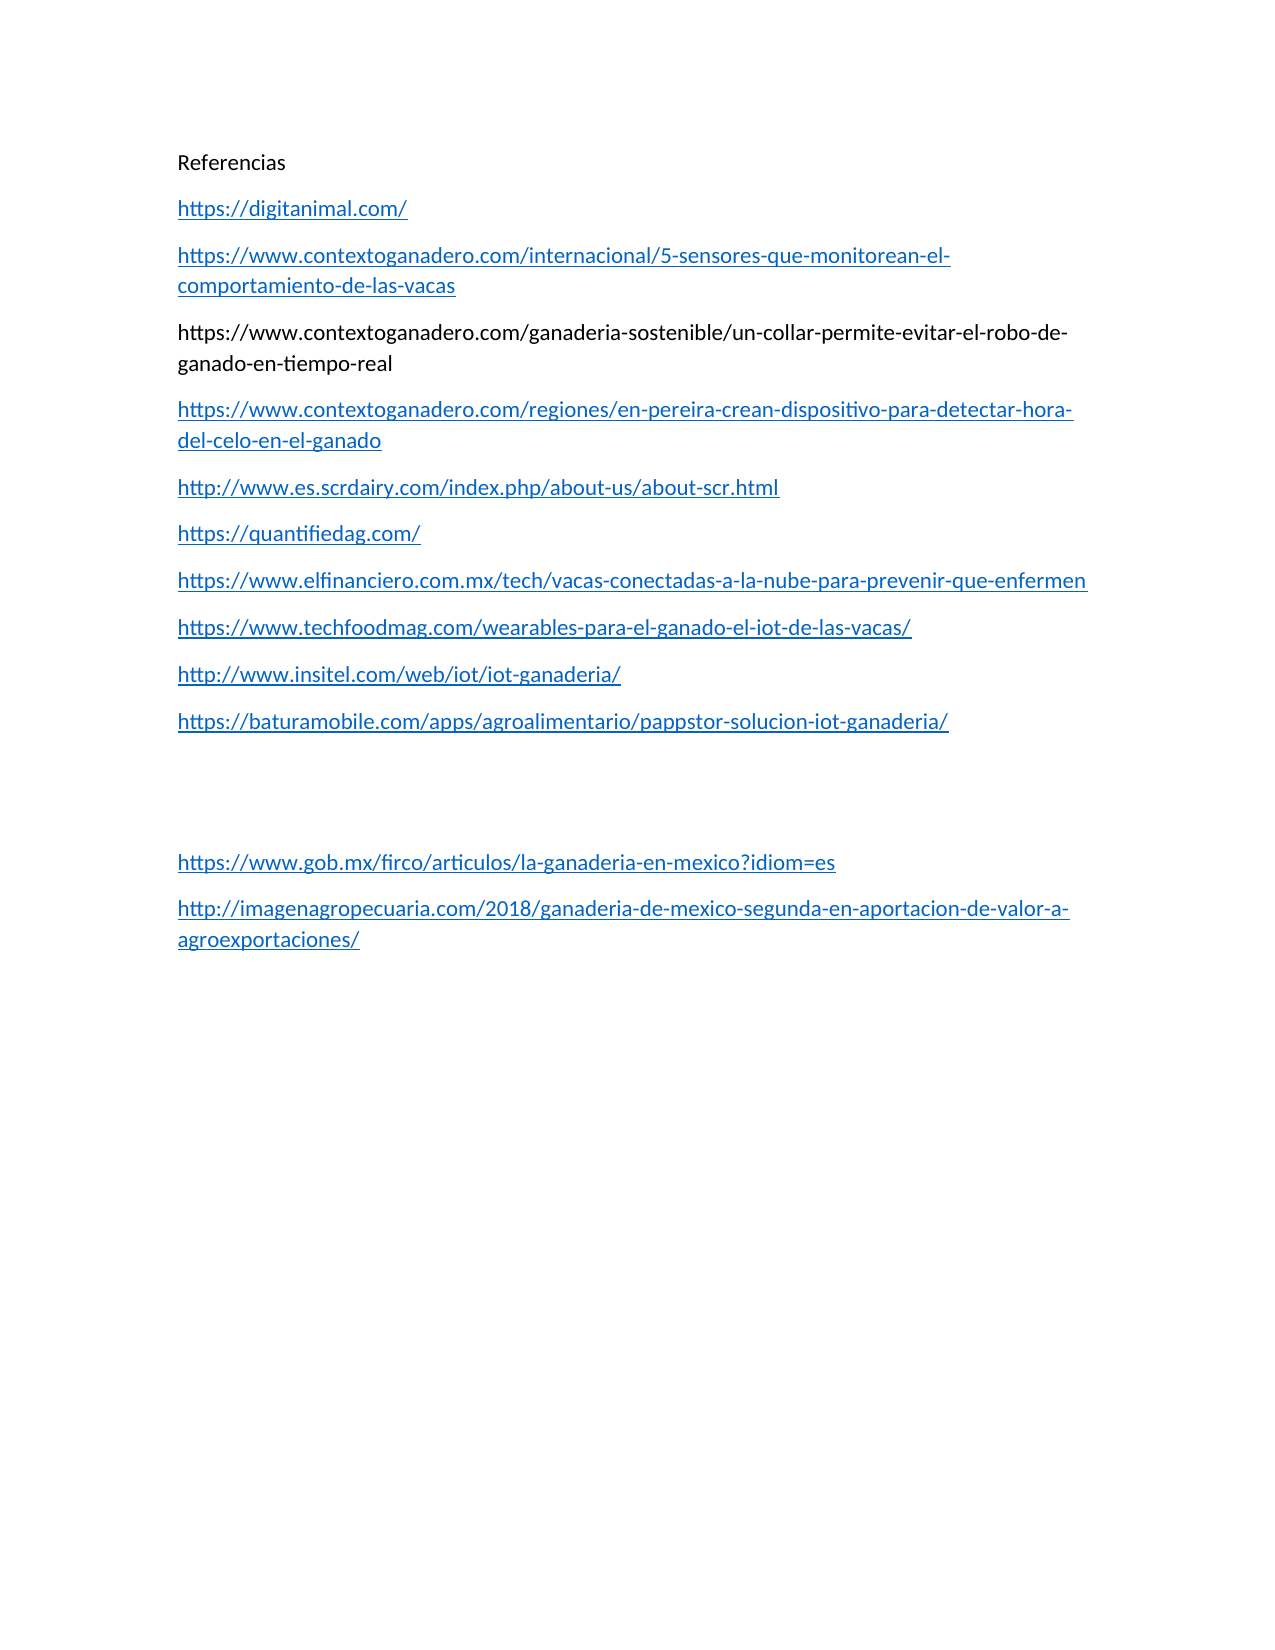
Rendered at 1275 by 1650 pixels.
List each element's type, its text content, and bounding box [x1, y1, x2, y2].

text https://www.contextoganadero.com/regiones/en-pereira-crean-dispositivo-para-detectar-hora-del-celo-en-el-ganado [177, 396, 1098, 454]
text http://imagenagropecuaria.com/2018/ganaderia-de-mexico-segunda-en-aportacion-de-valor-a-agroexportaciones/ [177, 894, 1098, 953]
text http://www.insitel.com/web/iot/iot-ganaderia/ [177, 660, 1098, 688]
text https://digitanimal.com/ [177, 194, 1098, 222]
text https://quantifiedag.com/ [177, 519, 1098, 547]
text Referencias [177, 148, 1098, 176]
text https://www.elfinanciero.com.mx/tech/vacas-conectadas-a-la-nube-para-prevenir-que-enfermen [177, 566, 1098, 594]
text https://baturamobile.com/apps/agroalimentario/pappstor-solucion-iot-ganaderia/ [177, 707, 1098, 735]
text https://www.contextoganadero.com/internacional/5-sensores-que-monitorean-el-comportamiento-de-las-vacas [177, 241, 1098, 299]
text https://www.techfoodmag.com/wearables-para-el-ganado-el-iot-de-las-vacas/ [177, 613, 1098, 641]
text http://www.es.scrdairy.com/index.php/about-us/about-scr.html [177, 473, 1098, 501]
text https://www.gob.mx/firco/articulos/la-ganaderia-en-mexico?idiom=es [177, 848, 1098, 876]
text https://www.contextoganadero.com/ganaderia-sostenible/un-collar-permite-evitar-el-robo-de-ganado-en-tiempo-real [177, 318, 1098, 377]
